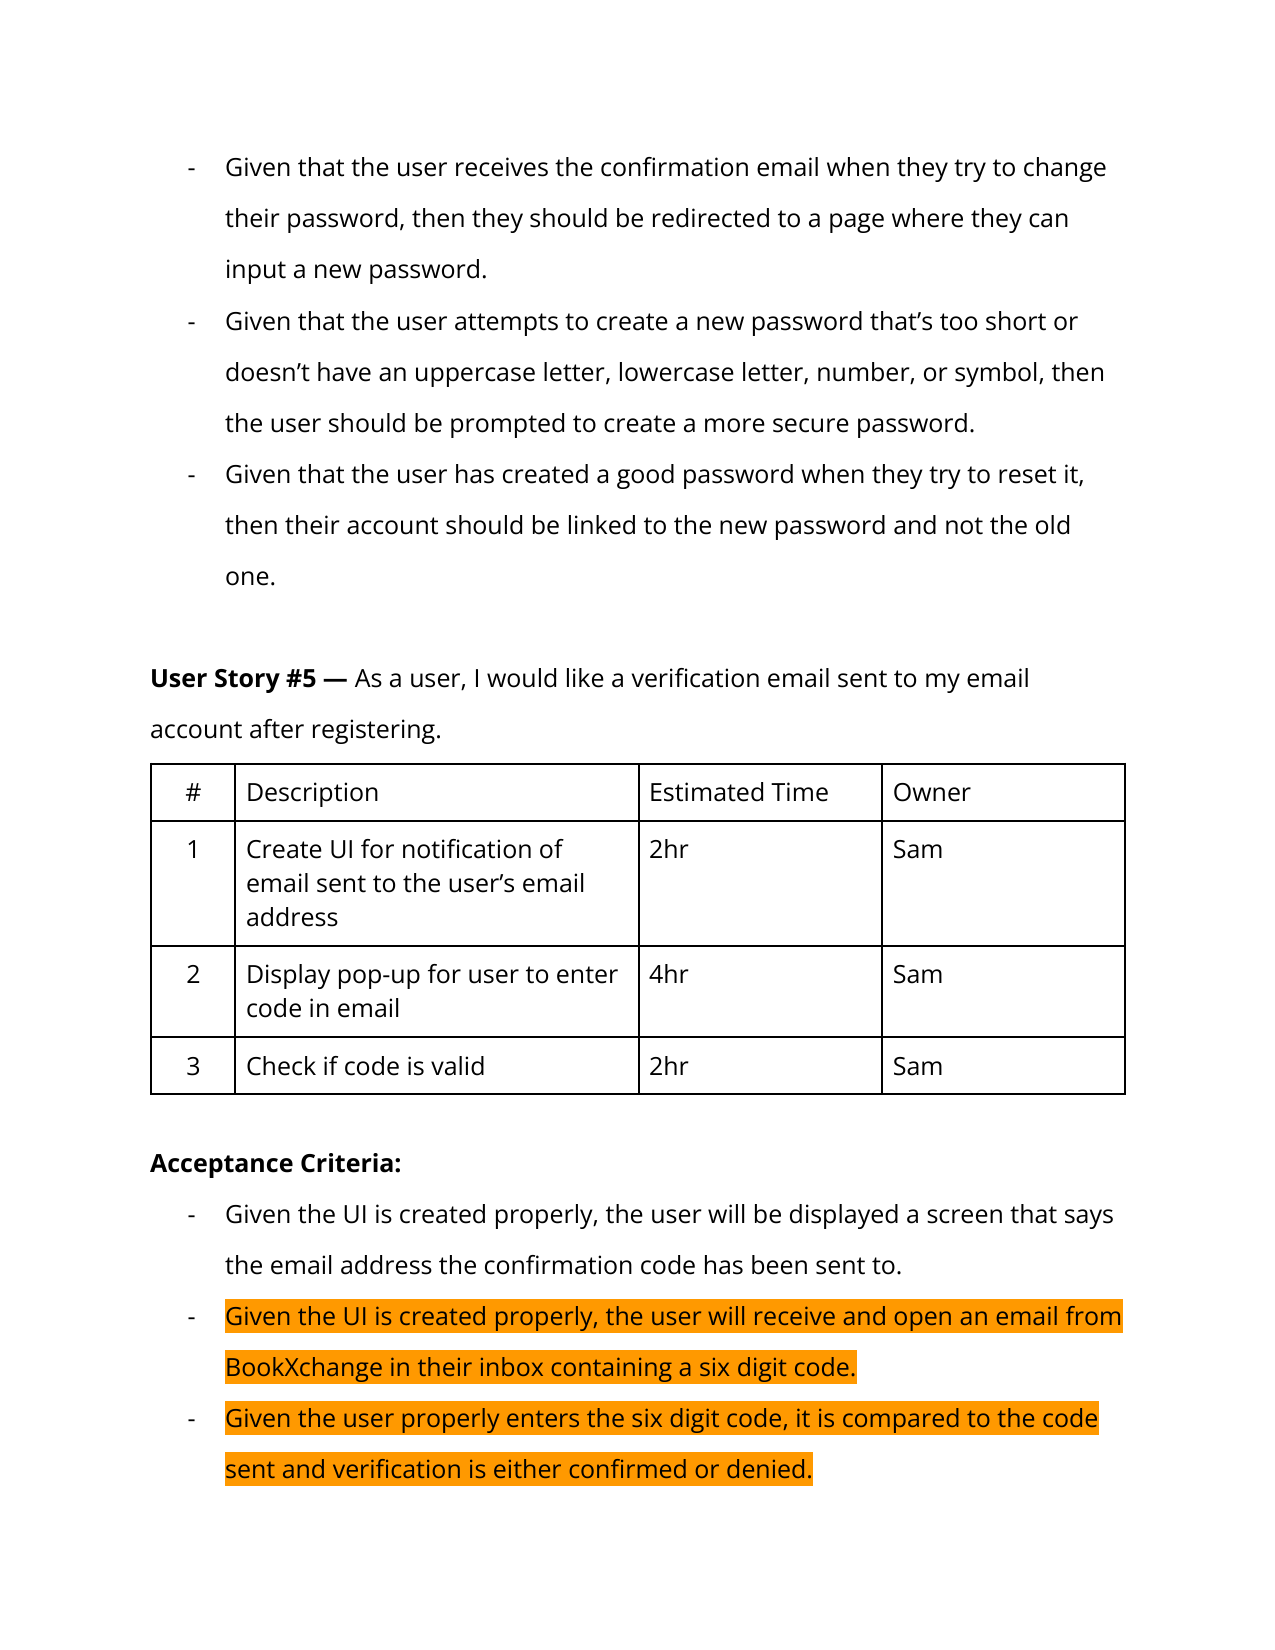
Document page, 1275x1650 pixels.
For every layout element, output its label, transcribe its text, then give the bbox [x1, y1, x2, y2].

table_cell Display pop-up for user to enter code in email [236, 947, 638, 1036]
text Acceptance Criteria: [150, 1146, 1125, 1180]
table_header Description [236, 765, 638, 819]
table_header Estimated Time [640, 765, 881, 819]
table_cell Sam [883, 1038, 1124, 1093]
list Given the user properly enters the six digit code, it is compared to the code sent and verification is either confirmed or denied. [187, 1401, 1125, 1486]
text User Story #5 — As a user, I would like a verification email sent to my email account after registering. [150, 660, 1125, 746]
table_cell Check if code is valid [236, 1038, 638, 1093]
table_cell Create UI for notification of email sent to the user’s email address [236, 822, 638, 944]
list Given that the user attempts to create a new password that’s too short or doesn’t have an uppercase letter, lowercase letter, number, or symbol, then the user should be prompted to create a more secure password. [187, 303, 1125, 439]
list Given that the user has created a good password when they try to reset it, then their account should be linked to the new password and not the old one. [187, 456, 1125, 592]
table_cell 1 [152, 822, 234, 944]
list Given that the user receives the confirmation email when they try to change their password, then they should be redirected to a page where they can input a new password. [187, 150, 1125, 286]
table_cell 4hr [640, 947, 881, 1036]
table_cell 2hr [640, 1038, 881, 1093]
table_header # [152, 765, 234, 819]
table_cell 2 [152, 947, 234, 1036]
table_cell Sam [883, 947, 1124, 1036]
list Given the UI is created properly, the user will be displayed a screen that says the email address the confirmation code has been sent to. [187, 1197, 1125, 1282]
table_cell Sam [883, 822, 1124, 944]
table_cell 2hr [640, 822, 881, 944]
list Given the UI is created properly, the user will receive and open an email from BookXchange in their inbox containing a six digit code. [187, 1299, 1125, 1384]
table_cell 3 [152, 1038, 234, 1093]
table_header Owner [883, 765, 1124, 819]
